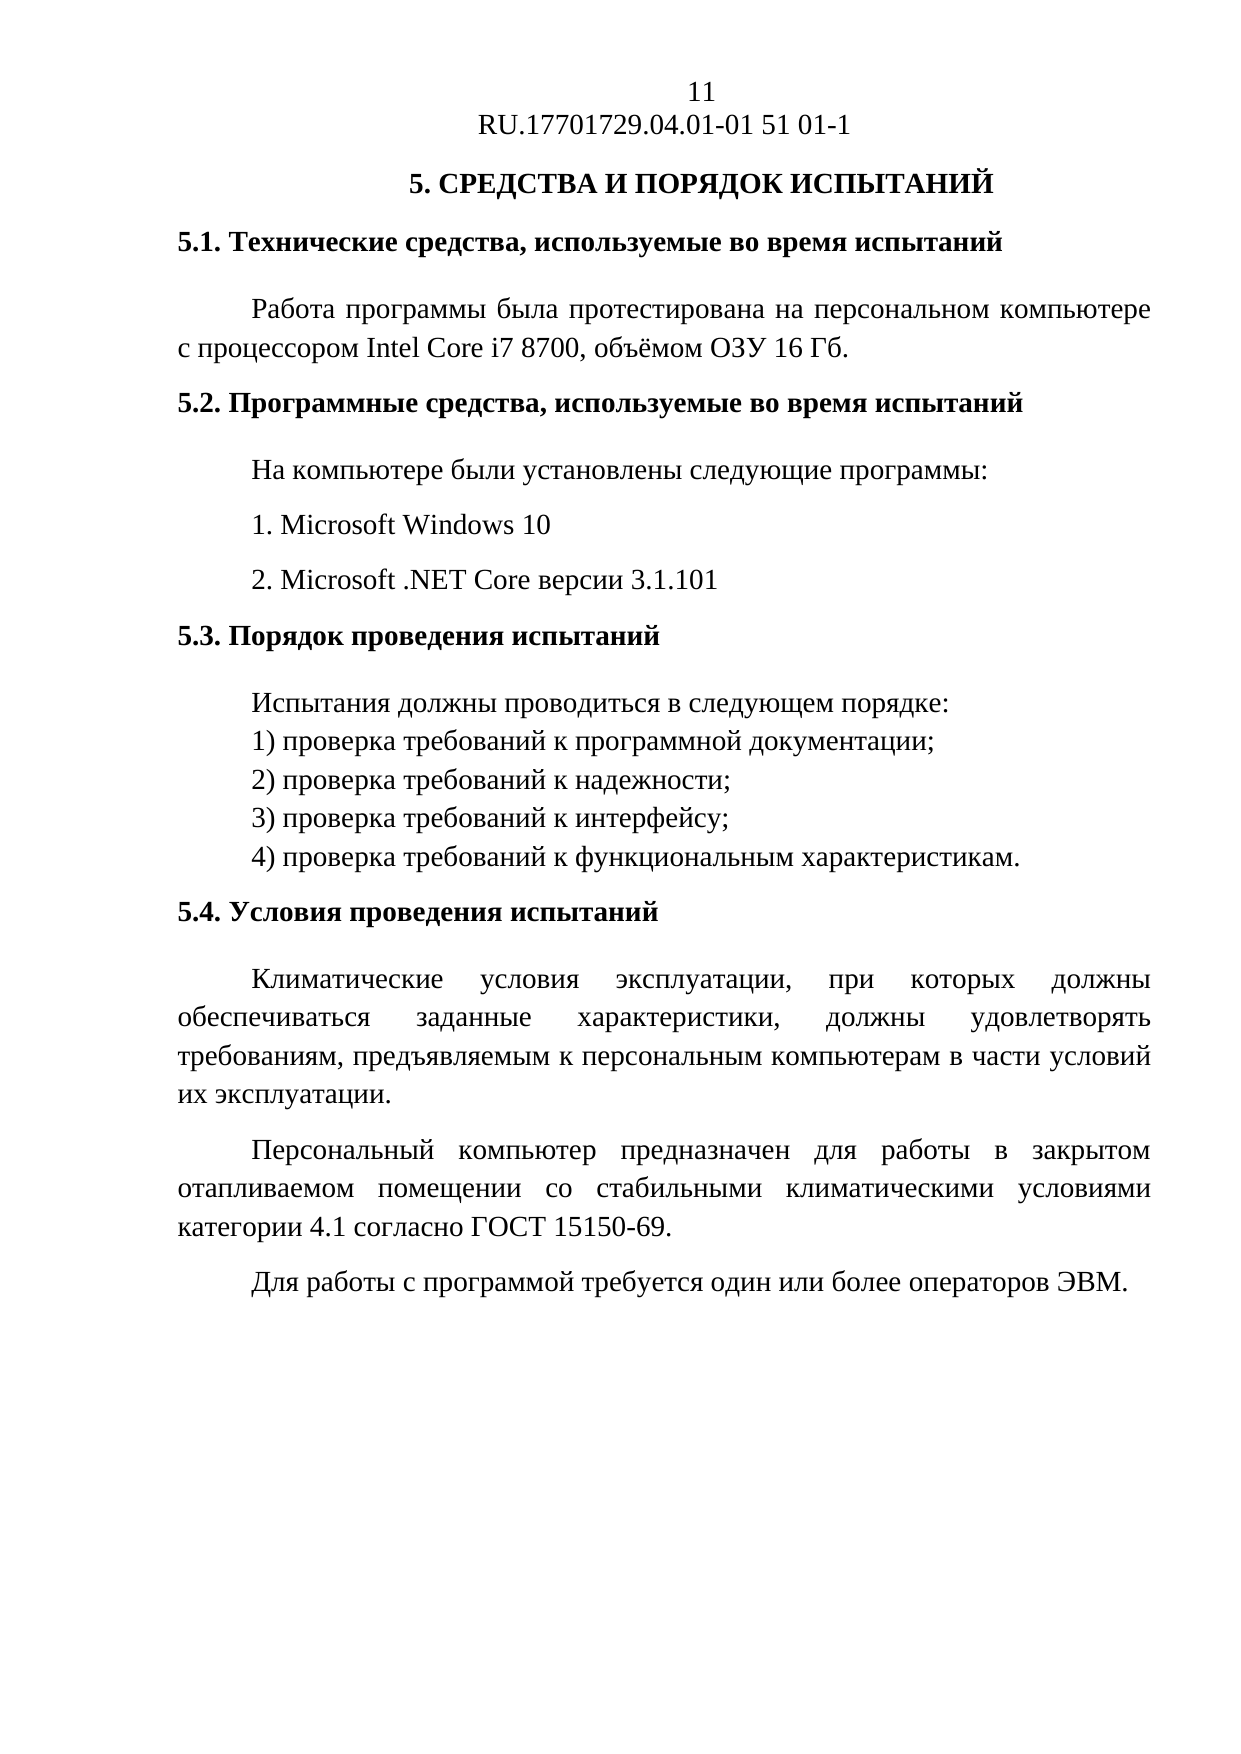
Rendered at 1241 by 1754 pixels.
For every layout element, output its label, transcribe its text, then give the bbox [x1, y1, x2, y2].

subtitle 5.4. Условия проведения испытаний [177, 894, 1152, 928]
text На компьютере были установлены следующие программы: [177, 452, 1152, 486]
subtitle 5. Средства и порядок испытаний [177, 166, 1152, 199]
subtitle 5.3. Порядок проведения испытаний [177, 618, 1152, 651]
text Работа программы была протестирована на персональном компьютере с процессором Intel Core i7 8700, объёмом ОЗУ 16 Гб. [177, 291, 1152, 363]
subtitle 5.1. Технические средства, используемые во время испытаний [177, 224, 1152, 258]
text 2. Microsoft .NET Core версии 3.1.101 [177, 562, 1152, 596]
text Персональный компьютер предназначен для работы в закрытом отапливаемом помещении со стабильными климатическими условиями категории 4.1 согласно ГОСТ 15150-69. [177, 1132, 1152, 1242]
text Испытания должны проводиться в следующем порядке: 1) проверка требований к программной документации; 2) проверка требований к надежности; 3) проверка требований к интерфейсу; 4) проверка требований к функциональным характеристикам. [251, 685, 1152, 872]
subtitle 5.2. Программные средства, используемые во время испытаний [177, 385, 1152, 419]
text 1. Microsoft Windows 10 [177, 507, 1152, 541]
text Для работы с программой требуется один или более операторов ЭВМ. [177, 1264, 1152, 1298]
text Климатические условия эксплуатации, при которых должны обеспечиваться заданные характеристики, должны удовлетворять требованиям, предъявляемым к персональным компьютерам в части условий их эксплуатации. [177, 961, 1152, 1110]
